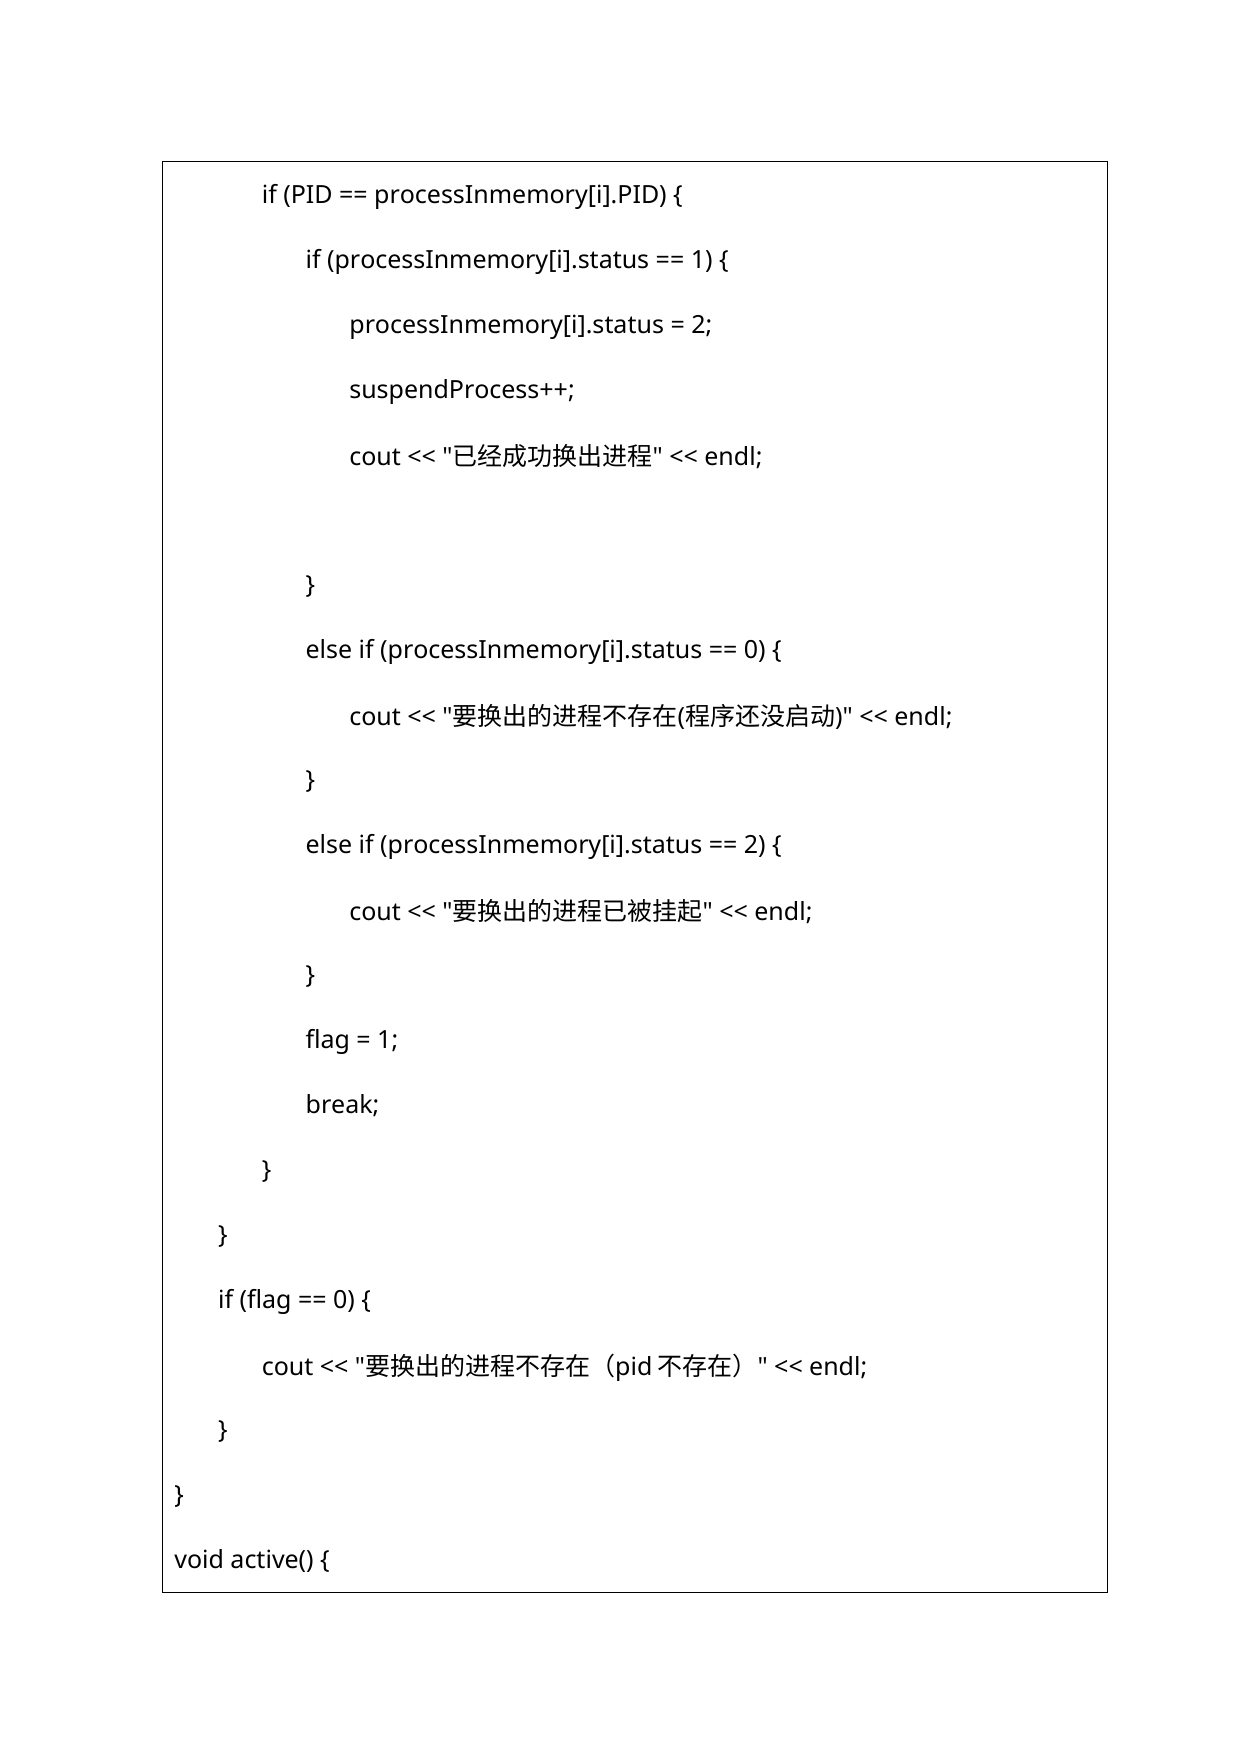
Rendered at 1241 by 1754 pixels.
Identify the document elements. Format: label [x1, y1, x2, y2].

table_cell [163, 162, 1107, 1592]
